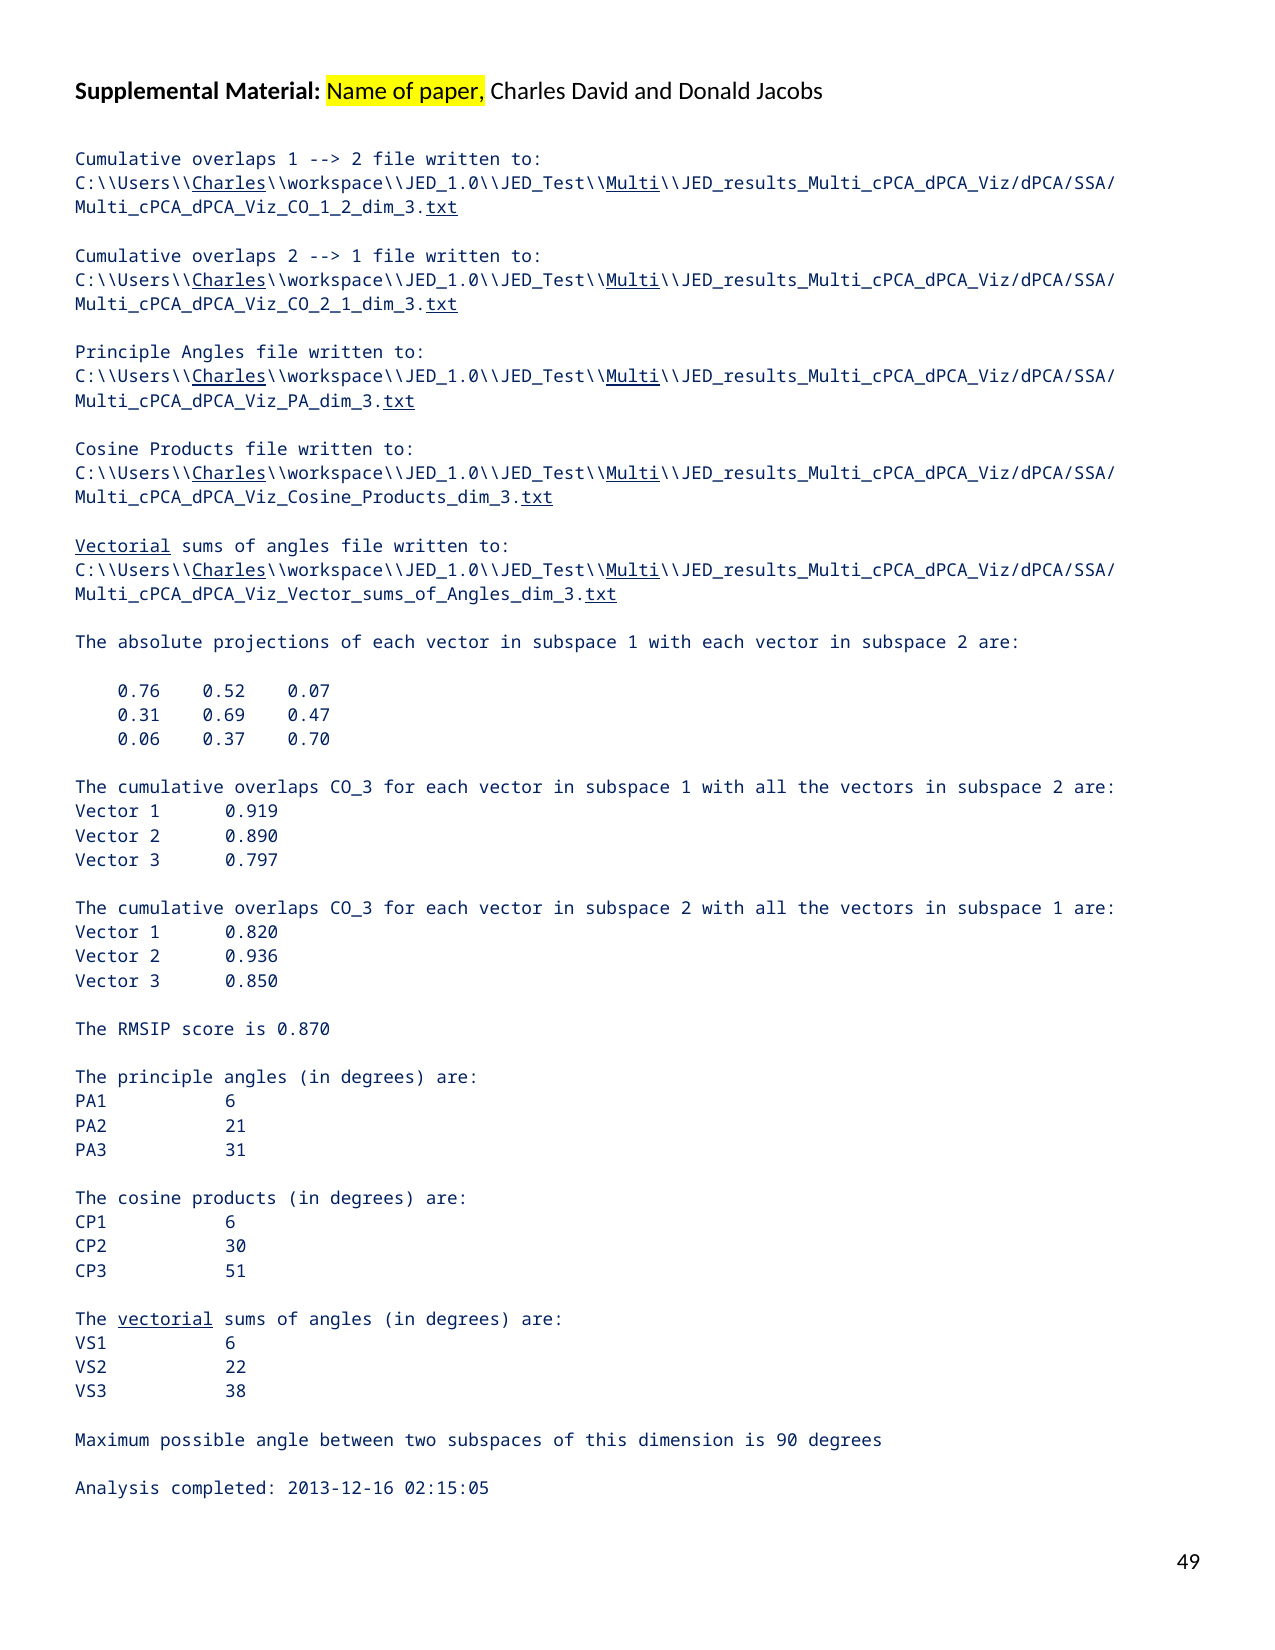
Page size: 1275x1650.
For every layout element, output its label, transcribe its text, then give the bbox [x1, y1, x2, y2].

text Vector 2 0.890 [75, 823, 1200, 847]
text C:\\Users\\Charles\\workspace\\JED_1.0\\JED_Test\\Multi\\JED_results_Multi_cPCA_dPCA_Viz/dPCA/SSA/Multi_cPCA_dPCA_Viz_CO_2_1_dim_3.txt [75, 267, 1200, 316]
text 0.76 0.52 0.07 [75, 678, 1200, 702]
text CP2 30 [75, 1234, 1200, 1258]
text C:\\Users\\Charles\\workspace\\JED_1.0\\JED_Test\\Multi\\JED_results_Multi_cPCA_dPCA_Viz/dPCA/SSA/Multi_cPCA_dPCA_Viz_PA_dim_3.txt [75, 364, 1200, 412]
text Cumulative overlaps 2 --> 1 file written to: [75, 243, 1200, 267]
text Maximum possible angle between two subspaces of this dimension is 90 degrees [75, 1427, 1200, 1451]
text PA1 6 [75, 1089, 1200, 1113]
text VS3 38 [75, 1379, 1200, 1403]
text Vector 3 0.797 [75, 847, 1200, 871]
text Vector 3 0.850 [75, 968, 1200, 992]
text Vector 1 0.820 [75, 920, 1200, 944]
text The vectorial sums of angles (in degrees) are: [75, 1306, 1200, 1331]
text The RMSIP score is 0.870 [75, 1016, 1200, 1041]
text CP1 6 [75, 1210, 1200, 1234]
text PA3 31 [75, 1137, 1200, 1161]
text The cosine products (in degrees) are: [75, 1186, 1200, 1210]
text CP3 51 [75, 1258, 1200, 1282]
text PA2 21 [75, 1113, 1200, 1137]
text 0.31 0.69 0.47 [75, 702, 1200, 726]
text Vector 2 0.936 [75, 944, 1200, 968]
text The cumulative overlaps CO_3 for each vector in subspace 2 with all the vectors in subspace 1 are: [75, 896, 1200, 920]
text VS1 6 [75, 1331, 1200, 1355]
text The cumulative overlaps CO_3 for each vector in subspace 1 with all the vectors in subspace 2 are: [75, 775, 1200, 799]
text 0.06 0.37 0.70 [75, 726, 1200, 751]
text Principle Angles file written to: [75, 340, 1200, 364]
text VS2 22 [75, 1355, 1200, 1379]
text Vectorial sums of angles file written to: [75, 533, 1200, 557]
text Vector 1 0.919 [75, 799, 1200, 823]
text The principle angles (in degrees) are: [75, 1065, 1200, 1089]
text Cosine Products file written to: [75, 436, 1200, 461]
text Cumulative overlaps 1 --> 2 file written to: [75, 146, 1200, 171]
text C:\\Users\\Charles\\workspace\\JED_1.0\\JED_Test\\Multi\\JED_results_Multi_cPCA_dPCA_Viz/dPCA/SSA/Multi_cPCA_dPCA_Viz_CO_1_2_dim_3.txt [75, 171, 1200, 219]
text The absolute projections of each vector in subspace 1 with each vector in subspace 2 are: [75, 630, 1200, 654]
text C:\\Users\\Charles\\workspace\\JED_1.0\\JED_Test\\Multi\\JED_results_Multi_cPCA_dPCA_Viz/dPCA/SSA/Multi_cPCA_dPCA_Viz_Cosine_Products_dim_3.txt [75, 461, 1200, 509]
text C:\\Users\\Charles\\workspace\\JED_1.0\\JED_Test\\Multi\\JED_results_Multi_cPCA_dPCA_Viz/dPCA/SSA/Multi_cPCA_dPCA_Viz_Vector_sums_of_Angles_dim_3.txt [75, 557, 1200, 606]
text Analysis completed: 2013-12-16 02:15:05 [75, 1476, 1200, 1500]
